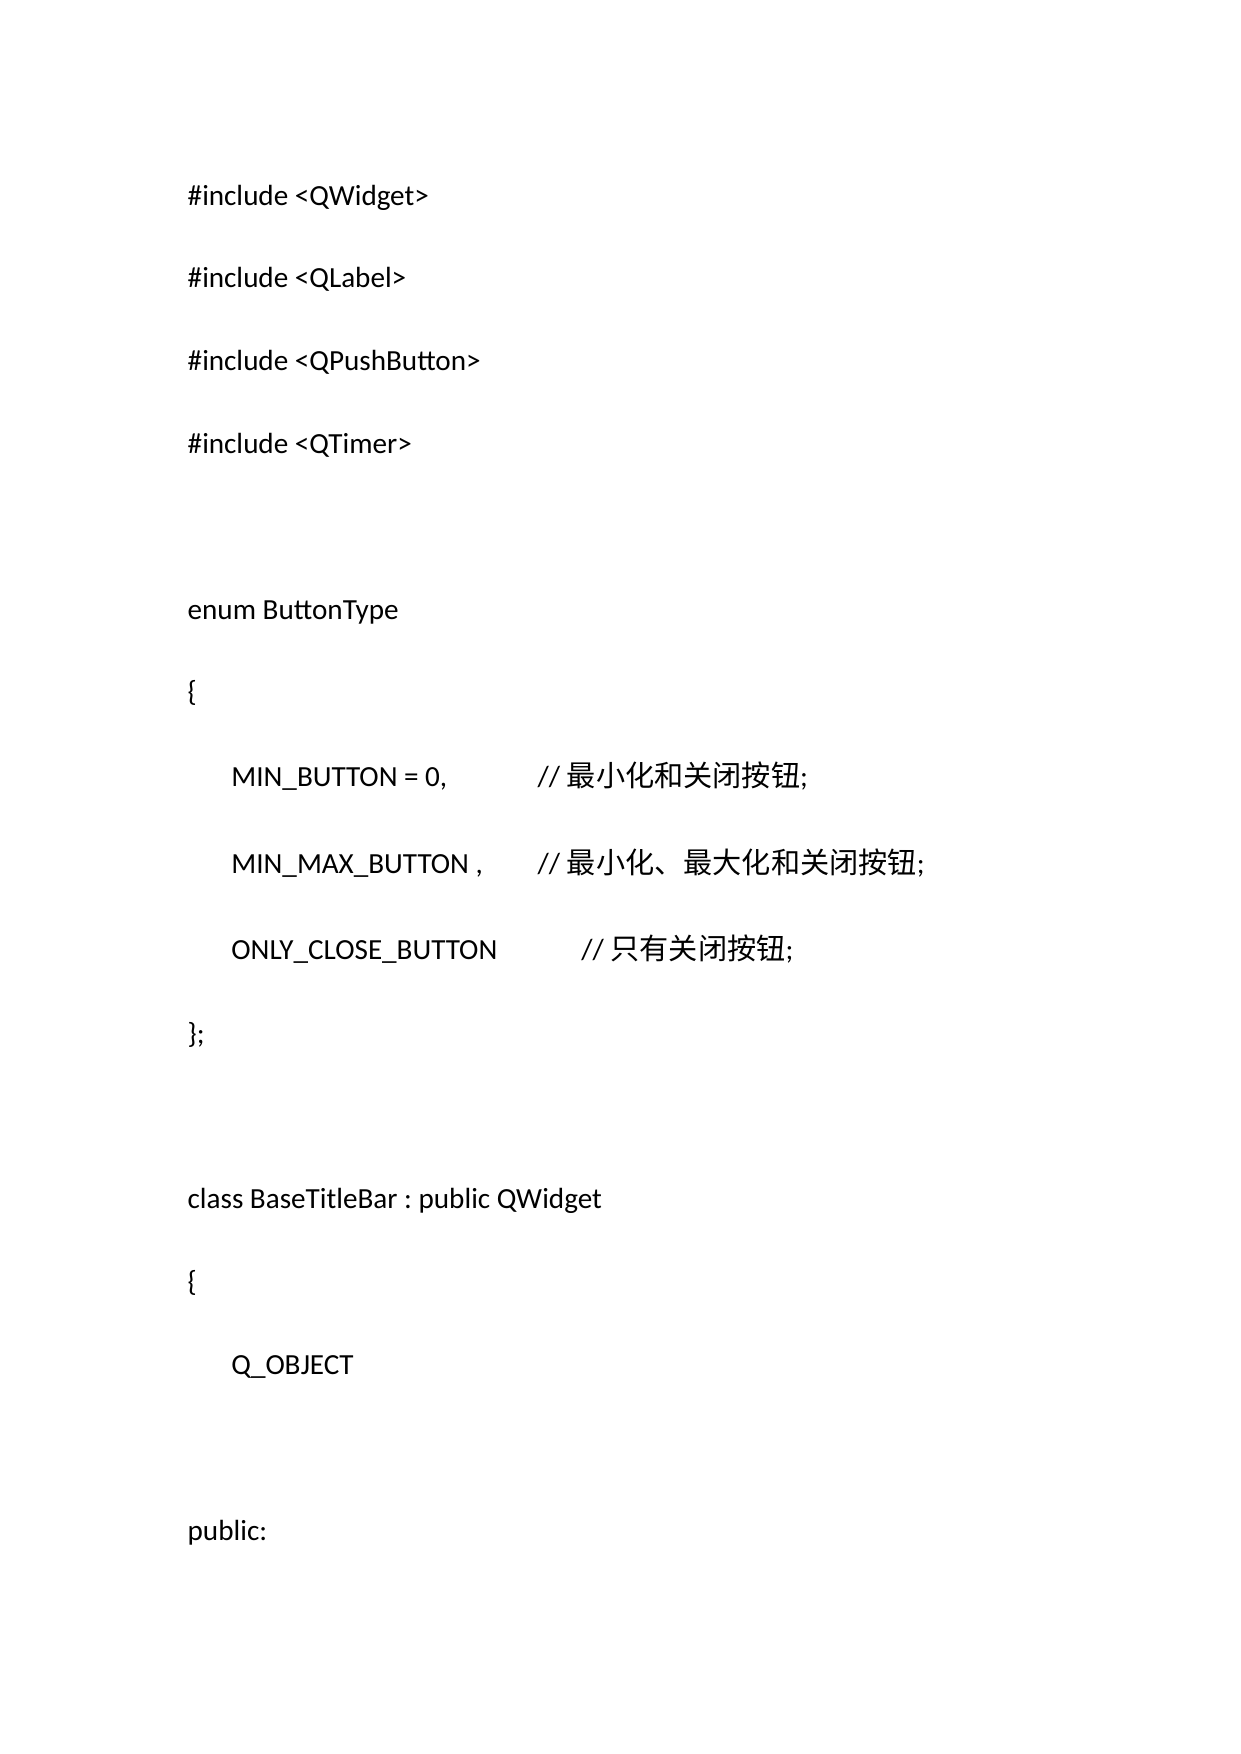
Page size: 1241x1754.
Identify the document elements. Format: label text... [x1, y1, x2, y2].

text MIN_MAX_BUTTON , // 最小化、最大化和关闭按钮; [187, 828, 1053, 893]
text Q_OBJECT [187, 1331, 1053, 1396]
text }; [187, 1000, 1053, 1065]
text #include <QPushButton> [187, 328, 1053, 393]
text #include <QTimer> [187, 410, 1053, 475]
text MIN_BUTTON = 0, // 最小化和关闭按钮; [187, 742, 1053, 807]
text class BaseTitleBar : public QWidget [187, 1166, 1053, 1231]
text ONLY_CLOSE_BUTTON // 只有关闭按钮; [187, 914, 1053, 979]
text { [187, 659, 1053, 724]
text #include <QLabel> [187, 245, 1053, 310]
text { [187, 1248, 1053, 1313]
text #include <QWidget> [187, 162, 1053, 227]
text public: [187, 1497, 1053, 1562]
text enum ButtonType [187, 576, 1053, 641]
